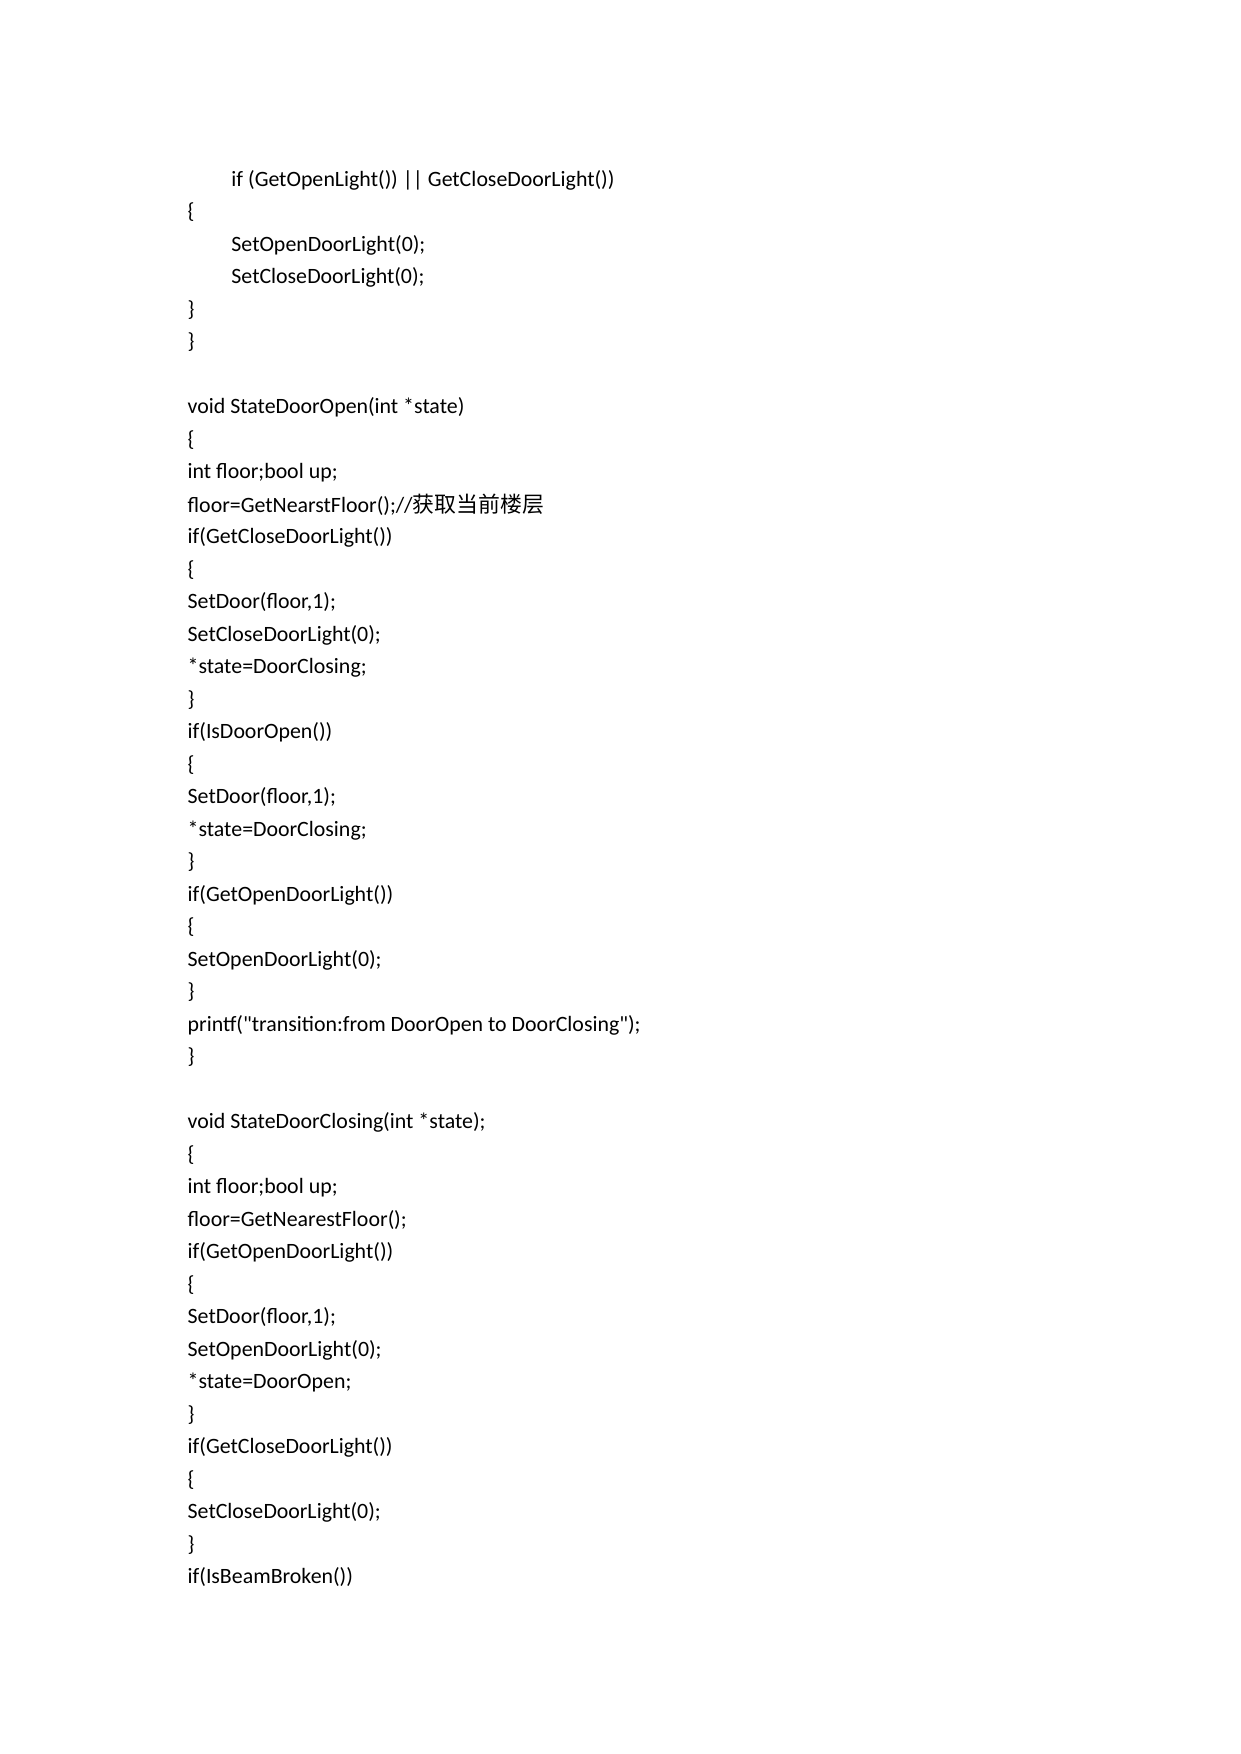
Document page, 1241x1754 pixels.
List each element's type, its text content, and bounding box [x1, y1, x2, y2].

text void StateDoorOpen(int *state) [187, 389, 1053, 422]
text SetDoor(floor,1); [187, 584, 1053, 617]
text SetCloseDoorLight(0); [187, 259, 1053, 292]
text if(GetOpenDoorLight()) [187, 1234, 1053, 1267]
text if (GetOpenLight()) || GetCloseDoorLight()) [187, 162, 1053, 194]
text floor=GetNearstFloor();//获取当前楼层 [187, 487, 1053, 519]
text } [187, 292, 1053, 324]
text *state=DoorOpen; [187, 1364, 1053, 1397]
text floor=GetNearestFloor(); [187, 1202, 1053, 1234]
text printf("transition:from DoorOpen to DoorClosing"); [187, 1007, 1053, 1039]
text if(GetCloseDoorLight()) [187, 519, 1053, 552]
text SetDoor(floor,1); [187, 1299, 1053, 1332]
text { [187, 552, 1053, 584]
text } [187, 682, 1053, 714]
text SetOpenDoorLight(0); [187, 1332, 1053, 1364]
text } [187, 324, 1053, 357]
text { [187, 747, 1053, 779]
text { [187, 1137, 1053, 1169]
text } [187, 1527, 1053, 1559]
text int floor;bool up; [187, 1169, 1053, 1202]
text if(IsDoorOpen()) [187, 714, 1053, 747]
text } [187, 1397, 1053, 1429]
text if(GetOpenDoorLight()) [187, 877, 1053, 909]
text } [187, 844, 1053, 877]
text { [187, 1267, 1053, 1299]
text { [187, 194, 1053, 227]
text *state=DoorClosing; [187, 649, 1053, 682]
text int floor;bool up; [187, 454, 1053, 487]
text SetDoor(floor,1); [187, 779, 1053, 812]
text SetCloseDoorLight(0); [187, 617, 1053, 649]
text *state=DoorClosing; [187, 812, 1053, 844]
text if(IsBeamBroken()) [187, 1559, 1053, 1592]
text } [187, 1039, 1053, 1072]
text { [187, 909, 1053, 942]
text } [187, 974, 1053, 1007]
text SetOpenDoorLight(0); [187, 942, 1053, 974]
text void StateDoorClosing(int *state); [187, 1104, 1053, 1137]
text if(GetCloseDoorLight()) [187, 1429, 1053, 1462]
text { [187, 1462, 1053, 1494]
text SetOpenDoorLight(0); [187, 227, 1053, 259]
text SetCloseDoorLight(0); [187, 1494, 1053, 1527]
text { [187, 422, 1053, 454]
